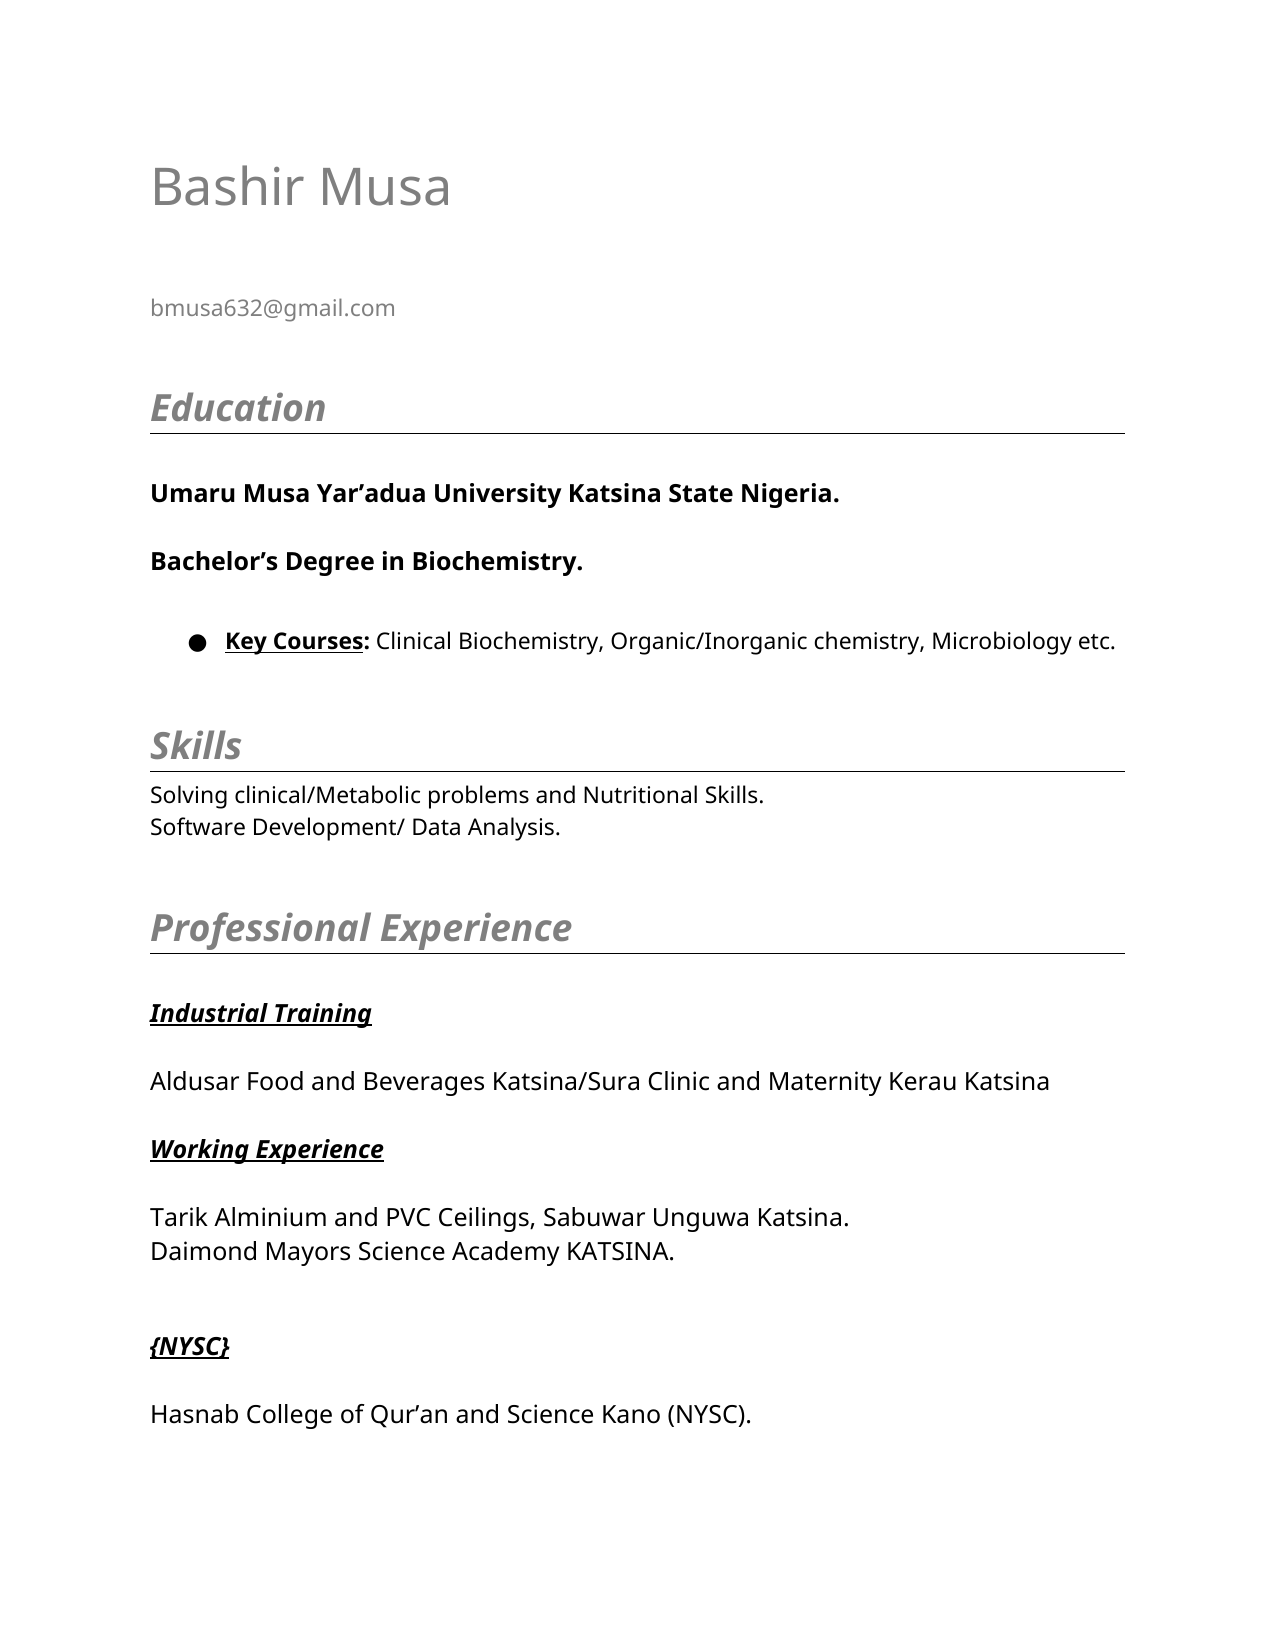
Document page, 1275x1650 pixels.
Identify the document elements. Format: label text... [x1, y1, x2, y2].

text Skills [150, 720, 1125, 771]
text Software Development/ Data Analysis. [150, 811, 1125, 842]
text Industrial Training [150, 995, 1125, 1029]
text Working Experience [150, 1132, 1125, 1166]
text Tarik Alminium and PVC Ceilings, Sabuwar Unguwa Katsina. [150, 1200, 1125, 1234]
text bmusa632@gmail.com [150, 292, 1125, 323]
text Umaru Musa Yar’adua University Katsina State Nigeria. [150, 476, 1125, 509]
text Professional Experience [150, 902, 1125, 953]
text Education [150, 382, 1125, 433]
text Hasnab College of Qur’an and Science Kano (NYSC). [150, 1396, 1125, 1430]
text Aldusar Food and Beverages Katsina/Sura Clinic and Maternity Kerau Katsina [150, 1063, 1125, 1097]
text Daimond Mayors Science Academy KATSINA. [150, 1234, 1125, 1268]
text Solving clinical/Metabolic problems and Nutritional Skills. [150, 779, 1125, 811]
list Key Courses: Clinical Biochemistry, Organic/Inorganic chemistry, Microbiology etc. [187, 625, 1125, 657]
text Bashir Musa [150, 150, 1125, 221]
text {NYSC} [150, 1328, 1125, 1362]
text Bachelor’s Degree in Biochemistry. [150, 544, 1125, 578]
